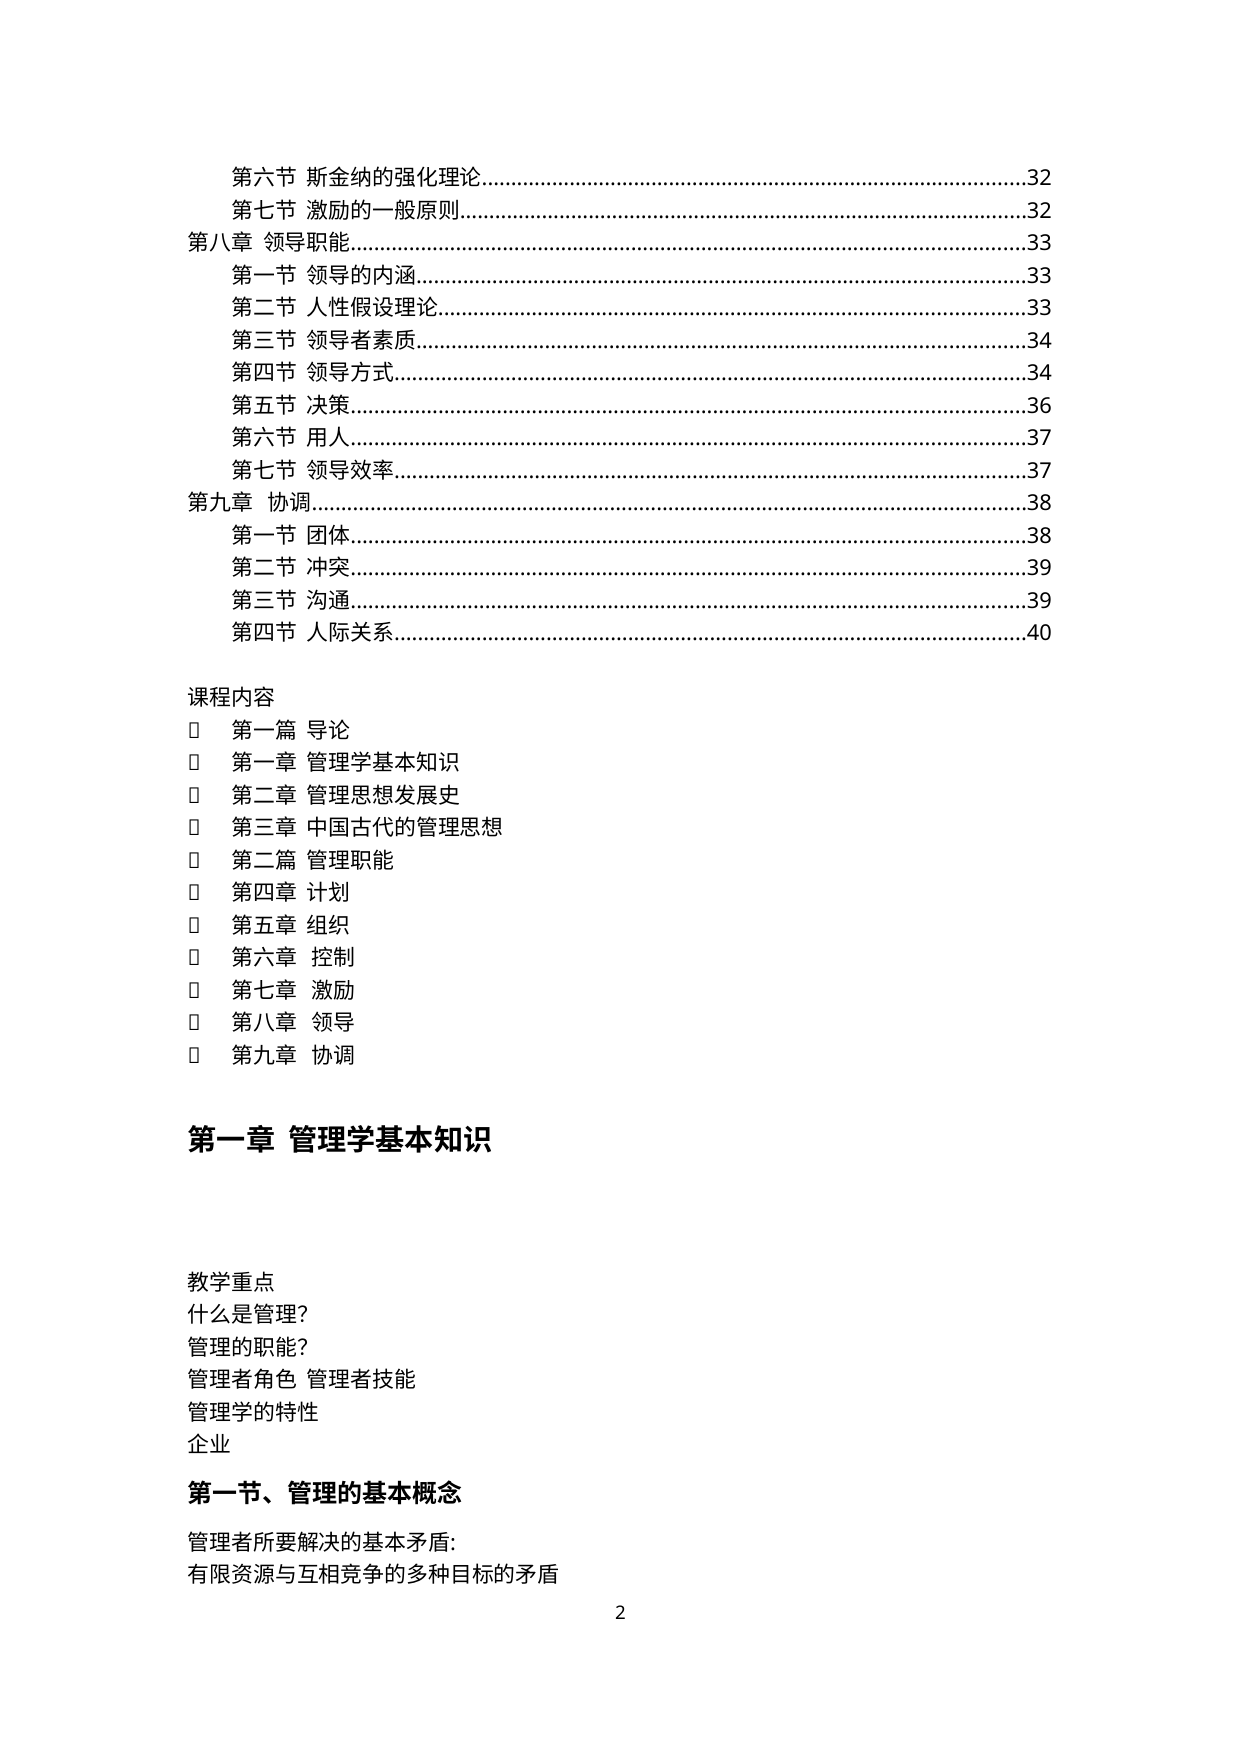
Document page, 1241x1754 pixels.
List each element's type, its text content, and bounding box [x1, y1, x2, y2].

text 管理学的特性 [187, 1394, 1053, 1427]
subtitle 第一章 管理学基本知识 [187, 1105, 1053, 1170]
text 有限资源与互相竞争的多种目标的矛盾 [187, 1557, 1053, 1589]
text 管理的职能？ [187, 1329, 1053, 1362]
text  第三章 中国古代的管理思想 [187, 810, 1053, 842]
text 管理者角色 管理者技能 [187, 1362, 1053, 1394]
text  第二篇 管理职能 [187, 842, 1053, 875]
text  第四章 计划 [187, 875, 1053, 907]
text 管理者所要解决的基本矛盾: [187, 1524, 1053, 1557]
text  第一篇 导论 [187, 712, 1053, 745]
text  第八章 领导 [187, 1005, 1053, 1037]
text  第二章 管理思想发展史 [187, 777, 1053, 810]
subtitle 第一节、管理的基本概念 [187, 1459, 1053, 1524]
text  第六章 控制 [187, 940, 1053, 972]
text 什么是管理？ [187, 1297, 1053, 1329]
text  第一章 管理学基本知识 [187, 745, 1053, 777]
text 课程内容 [187, 680, 1053, 712]
text 企业 [187, 1427, 1053, 1459]
text  第五章 组织 [187, 907, 1053, 940]
text  第九章 协调 [187, 1037, 1053, 1070]
text  第七章 激励 [187, 972, 1053, 1005]
text 教学重点 [187, 1264, 1053, 1297]
